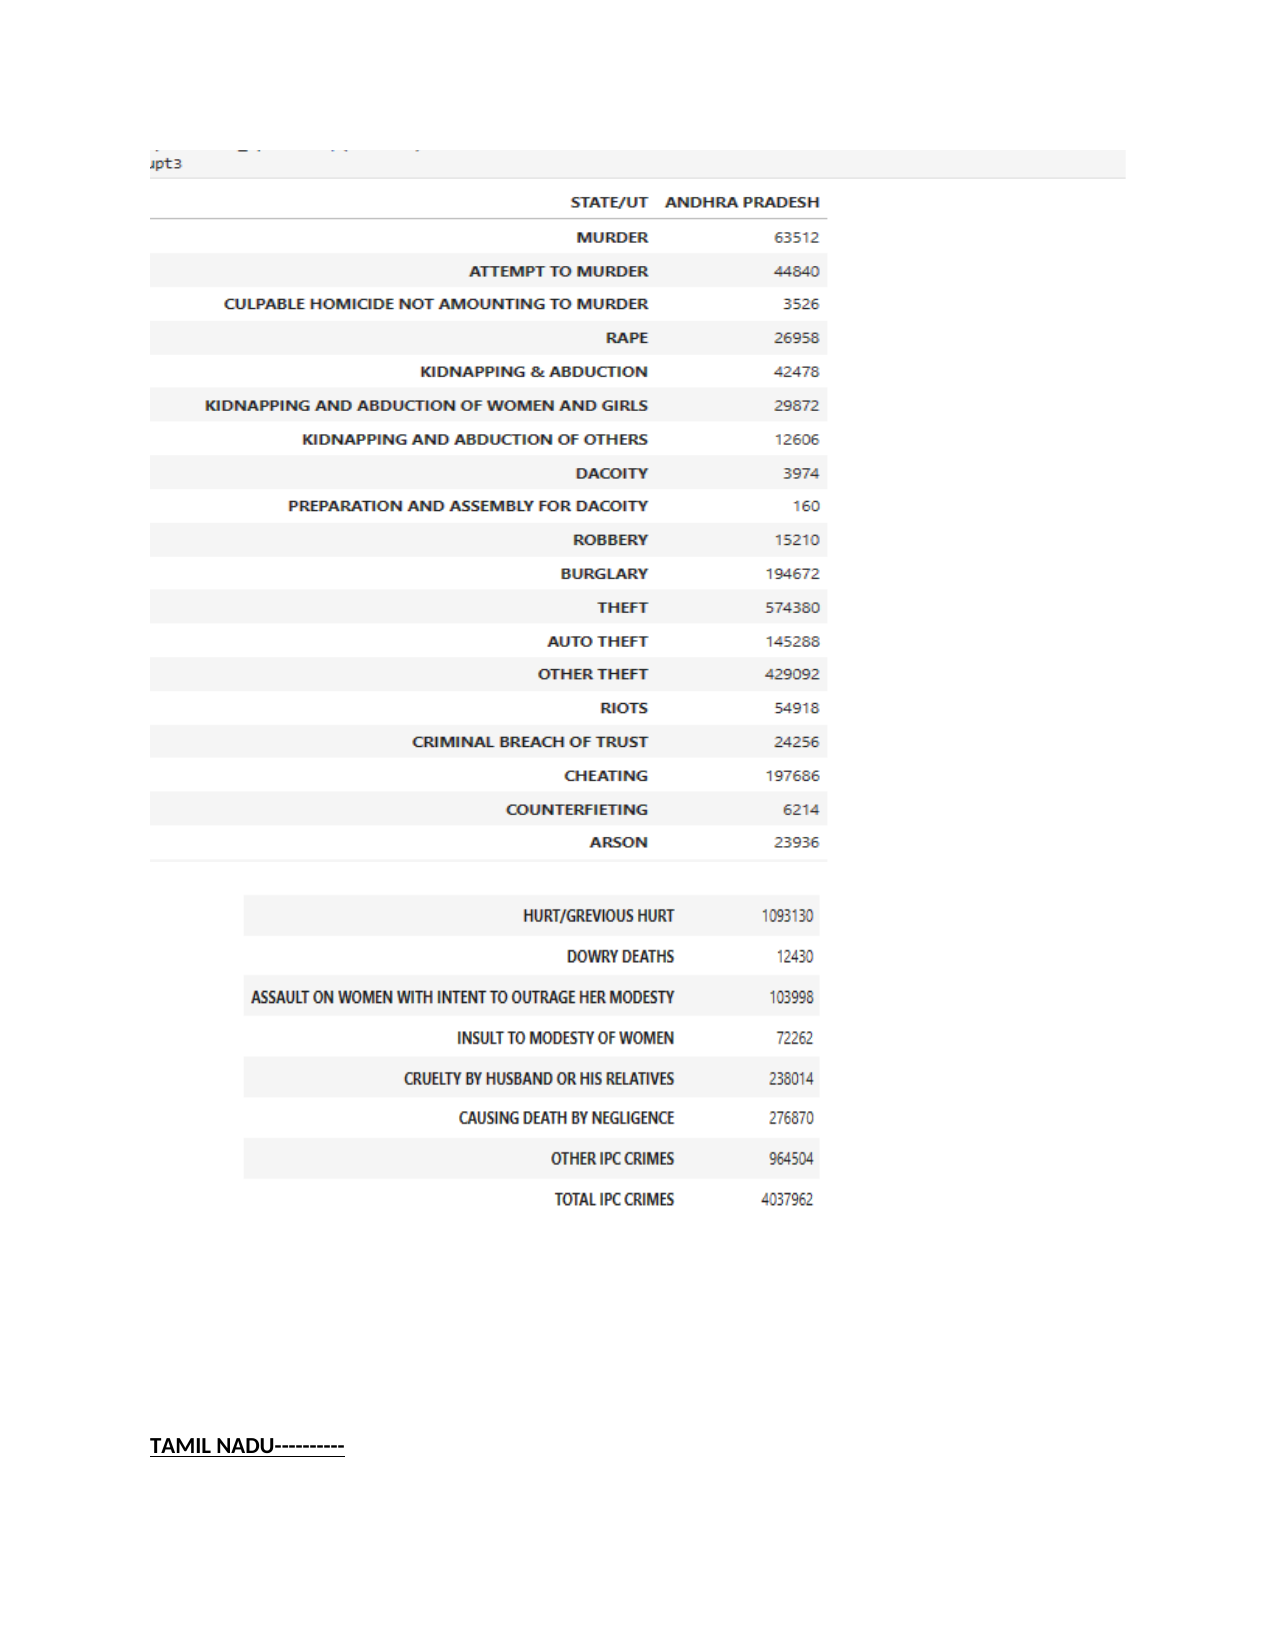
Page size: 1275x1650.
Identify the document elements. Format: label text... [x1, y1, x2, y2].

picture [150, 150, 1126, 862]
picture [225, 886, 947, 1248]
text TAMIL NADU---------- [150, 1431, 1125, 1459]
